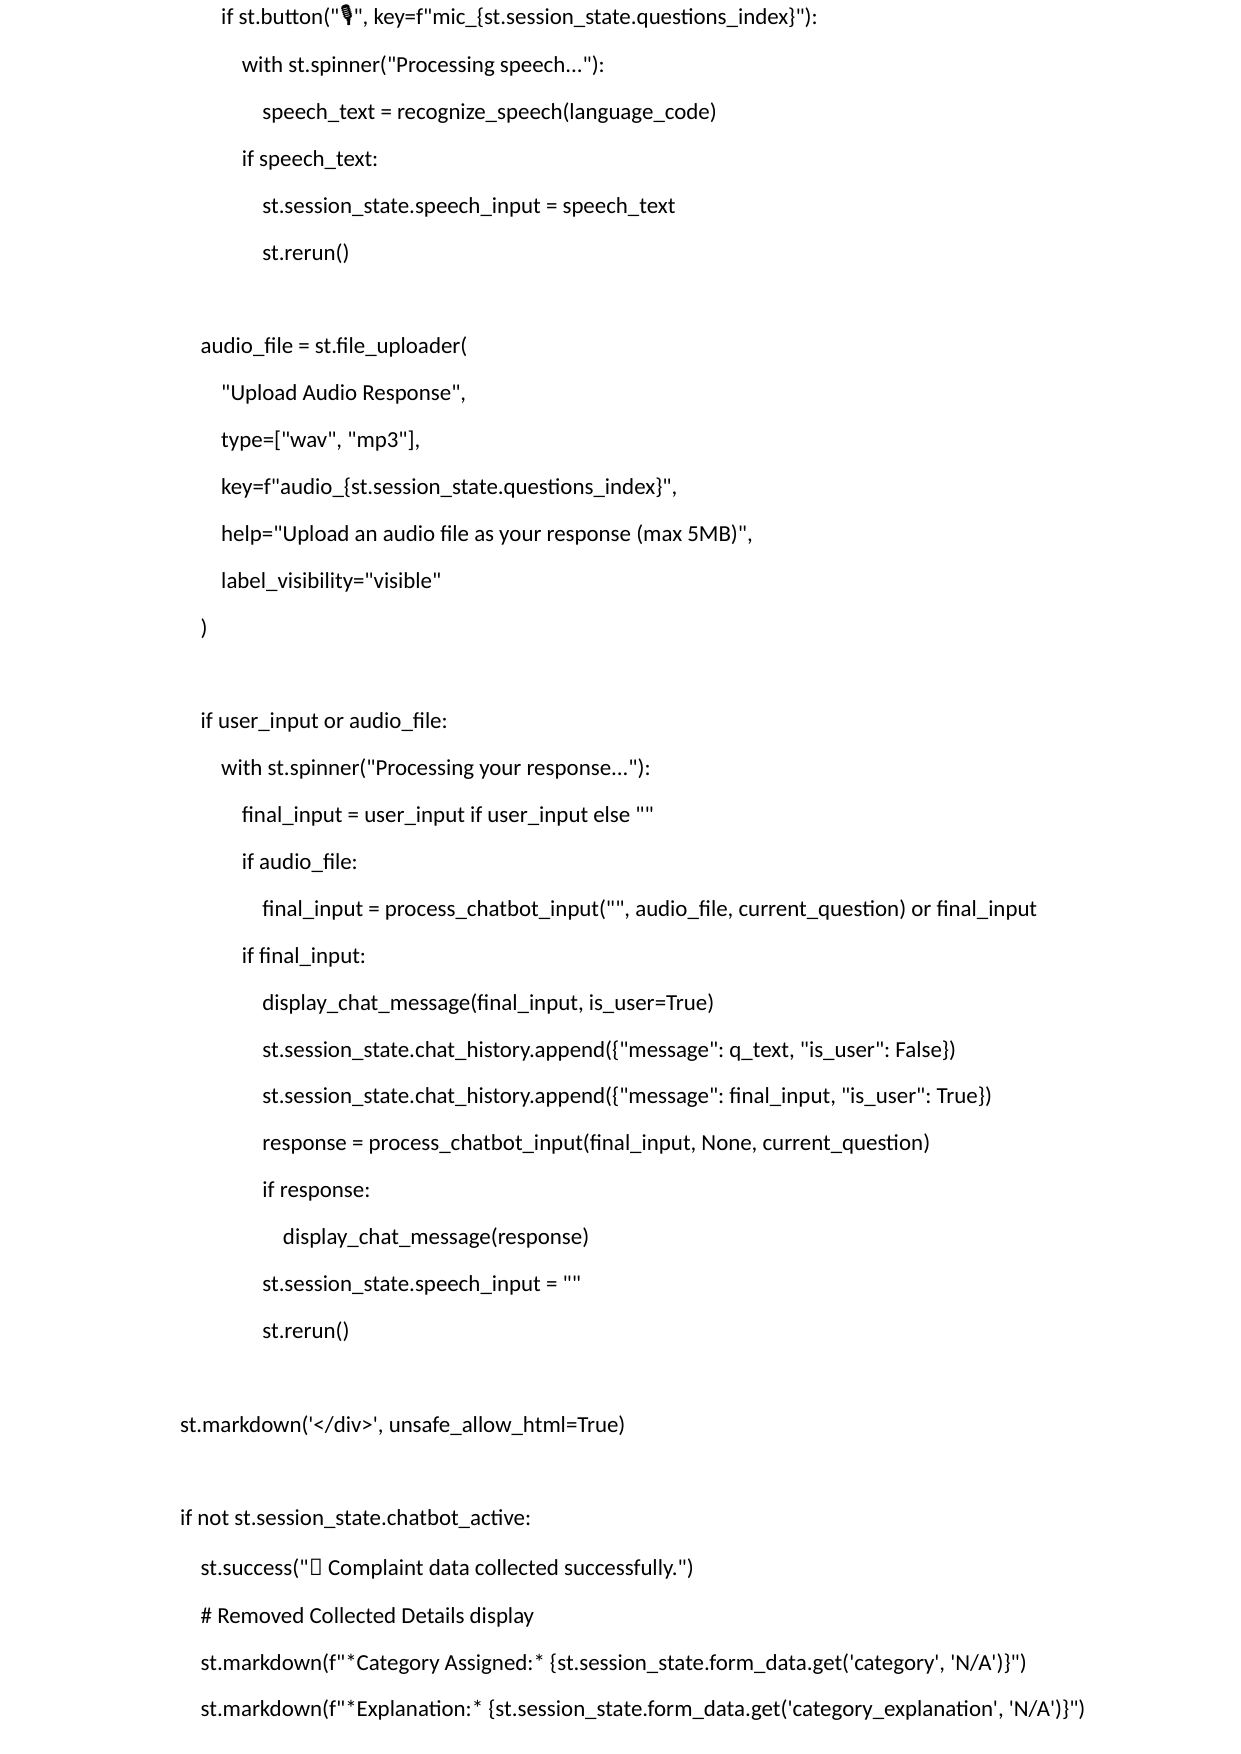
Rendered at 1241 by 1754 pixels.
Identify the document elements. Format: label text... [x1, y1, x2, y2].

text st.session_state.speech_input = speech_text [118, 191, 1122, 219]
text display_chat_message(final_input, is_user=True) [118, 988, 1122, 1016]
text help="Upload an audio file as your response (max 5MB)", [118, 519, 1122, 547]
text if final_input: [118, 941, 1122, 969]
text if speech_text: [118, 144, 1122, 172]
text st.session_state.chat_history.append({"message": q_text, "is_user": False}) [118, 1035, 1122, 1063]
text st.rerun() [118, 1316, 1122, 1344]
text if audio_file: [118, 847, 1122, 875]
text if st.button("🎙", key=f"mic_{st.session_state.questions_index}"): [118, 0, 1122, 31]
text st.markdown('</div>', unsafe_allow_html=True) [118, 1410, 1122, 1438]
text with st.spinner("Processing your response..."): [118, 753, 1122, 782]
text speech_text = recognize_speech(language_code) [118, 97, 1122, 125]
text st.session_state.speech_input = "" [118, 1269, 1122, 1297]
text if not st.session_state.chatbot_active: [118, 1503, 1122, 1532]
text st.success("✅ Complaint data collected successfully.") [118, 1550, 1122, 1582]
text st.markdown(f"*Explanation:* {st.session_state.form_data.get('category_explanation', 'N/A')}") [118, 1694, 1122, 1723]
text if response: [118, 1175, 1122, 1203]
text final_input = process_chatbot_input("", audio_file, current_question) or final_input [118, 894, 1122, 922]
text type=["wav", "mp3"], [118, 425, 1122, 453]
text st.rerun() [118, 238, 1122, 266]
text st.markdown(f"*Category Assigned:* {st.session_state.form_data.get('category', 'N/A')}") [118, 1648, 1122, 1676]
text st.session_state.chat_history.append({"message": final_input, "is_user": True}) [118, 1082, 1122, 1110]
text if user_input or audio_file: [118, 707, 1122, 735]
text final_input = user_input if user_input else "" [118, 800, 1122, 828]
text key=f"audio_{st.session_state.questions_index}", [118, 472, 1122, 500]
text "Upload Audio Response", [118, 378, 1122, 407]
text response = process_chatbot_input(final_input, None, current_question) [118, 1128, 1122, 1157]
text label_visibility="visible" [118, 566, 1122, 594]
text # Removed Collected Details display [118, 1601, 1122, 1629]
text with st.spinner("Processing speech..."): [118, 50, 1122, 78]
text ) [118, 613, 1122, 641]
text audio_file = st.file_uploader( [118, 332, 1122, 360]
text display_chat_message(response) [118, 1222, 1122, 1250]
